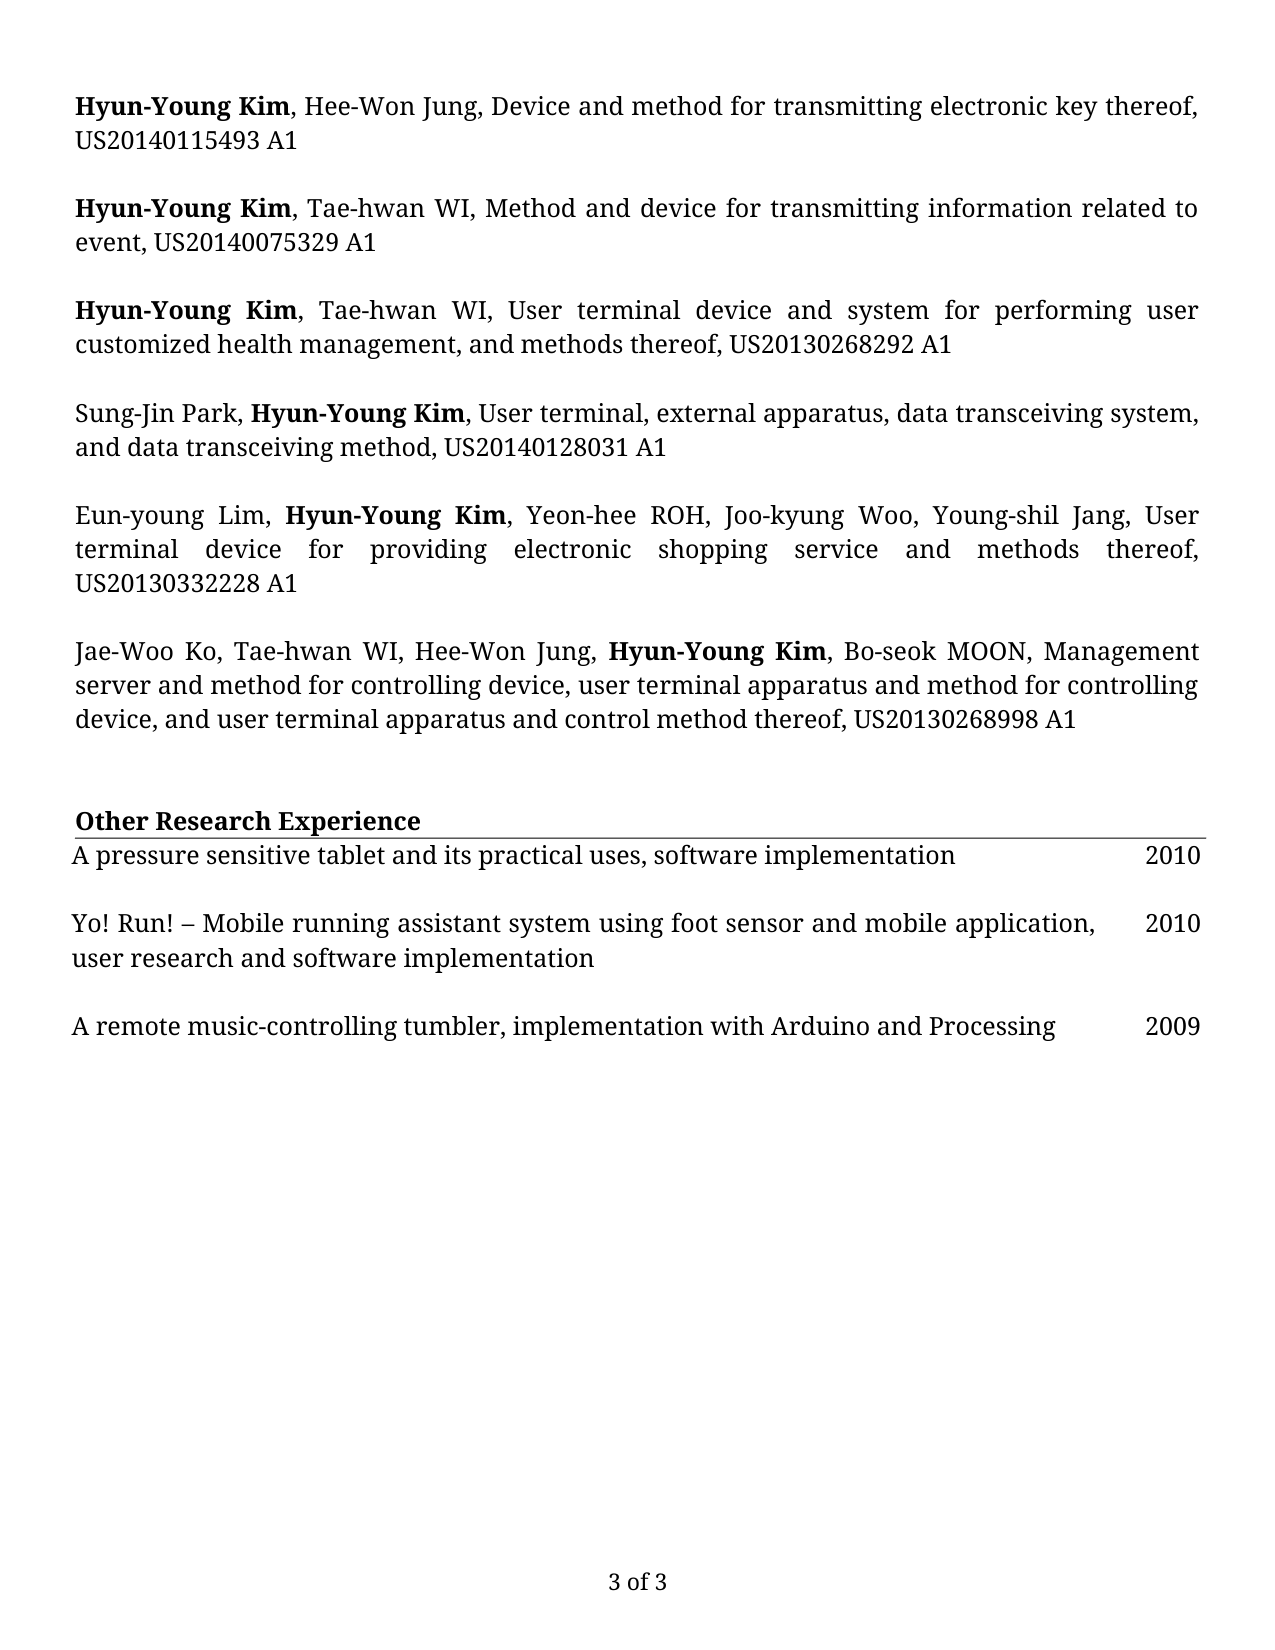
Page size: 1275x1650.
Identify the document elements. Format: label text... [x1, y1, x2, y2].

table_header 2010 2010 2009 [1109, 838, 1212, 1042]
text Hyun-Young Kim, Tae-hwan WI, Method and device for transmitting information related to event, US20140075329 A1 [75, 191, 1200, 259]
table_header A pressure sensitive tablet and its practical uses, software implementation Yo! Run! – Mobile running assistant system using foot sensor and mobile application, user research and software implementation A remote music-controlling tumbler, implementation with Arduino and Processing [60, 838, 1109, 1042]
text Eun-young Lim, Hyun-Young Kim, Yeon-hee ROH, Joo-kyung Woo, Young-shil Jang, User terminal device for providing electronic shopping service and methods thereof, US20130332228 A1 [75, 497, 1200, 599]
text Sung-Jin Park, Hyun-Young Kim, User terminal, external apparatus, data transceiving system, and data transceiving method, US20140128031 A1 [75, 395, 1200, 463]
text Jae-Woo Ko, Tae-hwan WI, Hee-Won Jung, Hyun-Young Kim, Bo-seok MOON, Management server and method for controlling device, user terminal apparatus and method for controlling device, and user terminal apparatus and control method thereof, US20130268998 A1 [75, 634, 1200, 736]
text Hyun-Young Kim, Tae-hwan WI, User terminal device and system for performing user customized health management, and methods thereof, US20130268292 A1 [75, 293, 1200, 361]
text Other Research Experience [75, 804, 1200, 837]
text Hyun-Young Kim, Hee-Won Jung, Device and method for transmitting electronic key thereof, US20140115493 A1 [75, 89, 1200, 157]
